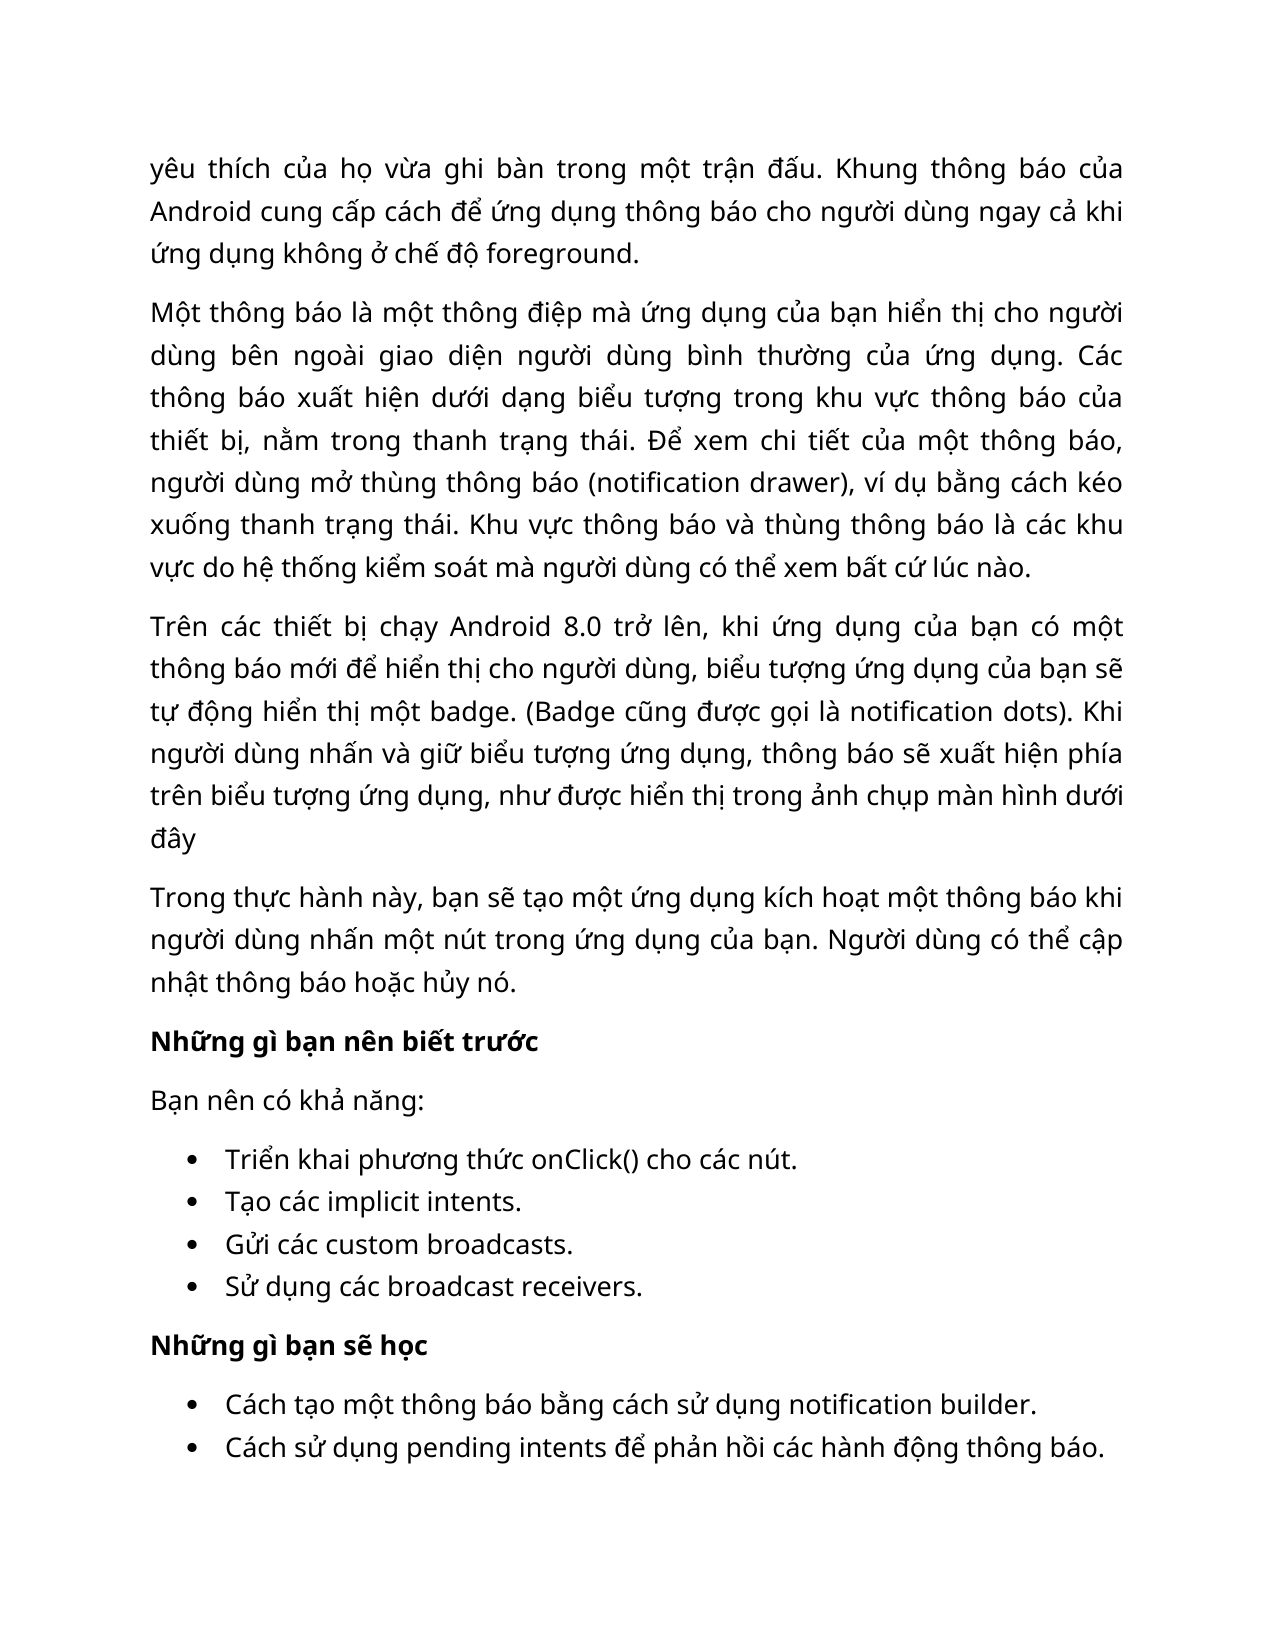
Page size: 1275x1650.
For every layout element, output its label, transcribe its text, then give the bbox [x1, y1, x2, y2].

text Những gì bạn nên biết trước [150, 1022, 1125, 1059]
list Gửi các custom broadcasts. [187, 1225, 1125, 1262]
list Sử dụng các broadcast receivers. [187, 1267, 1125, 1304]
list Tạo các implicit intents. [187, 1183, 1125, 1219]
text Những gì bạn sẽ học [150, 1327, 1125, 1363]
text Một thông báo là một thông điệp mà ứng dụng của bạn hiển thị cho người dùng bên ngoài giao diện người dùng bình thường của ứng dụng. Các thông báo xuất hiện dưới dạng biểu tượng trong khu vực thông báo của thiết bị, nằm trong thanh trạng thái. Để xem chi tiết của một thông báo, người dùng mở thùng thông báo (notification drawer), ví dụ bằng cách kéo xuống thanh trạng thái. Khu vực thông báo và thùng thông báo là các khu vực do hệ thống kiểm soát mà người dùng có thể xem bất cứ lúc nào. [150, 294, 1125, 585]
list Triển khai phương thức onClick() cho các nút. [187, 1140, 1125, 1177]
text Bạn nên có khả năng: [150, 1081, 1125, 1118]
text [150, 150, 1125, 272]
list Cách sử dụng pending intents để phản hồi các hành động thông báo. [187, 1428, 1125, 1465]
text Trong thực hành này, bạn sẽ tạo một ứng dụng kích hoạt một thông báo khi người dùng nhấn một nút trong ứng dụng của bạn. Người dùng có thể cập nhật thông báo hoặc hủy nó. [150, 878, 1125, 1000]
list Cách tạo một thông báo bằng cách sử dụng notification builder. [187, 1386, 1125, 1422]
text Trên các thiết bị chạy Android 8.0 trở lên, khi ứng dụng của bạn có một thông báo mới để hiển thị cho người dùng, biểu tượng ứng dụng của bạn sẽ tự động hiển thị một badge. (Badge cũng được gọi là notification dots). Khi người dùng nhấn và giữ biểu tượng ứng dụng, thông báo sẽ xuất hiện phía trên biểu tượng ứng dụng, như được hiển thị trong ảnh chụp màn hình dưới đây [150, 607, 1125, 856]
